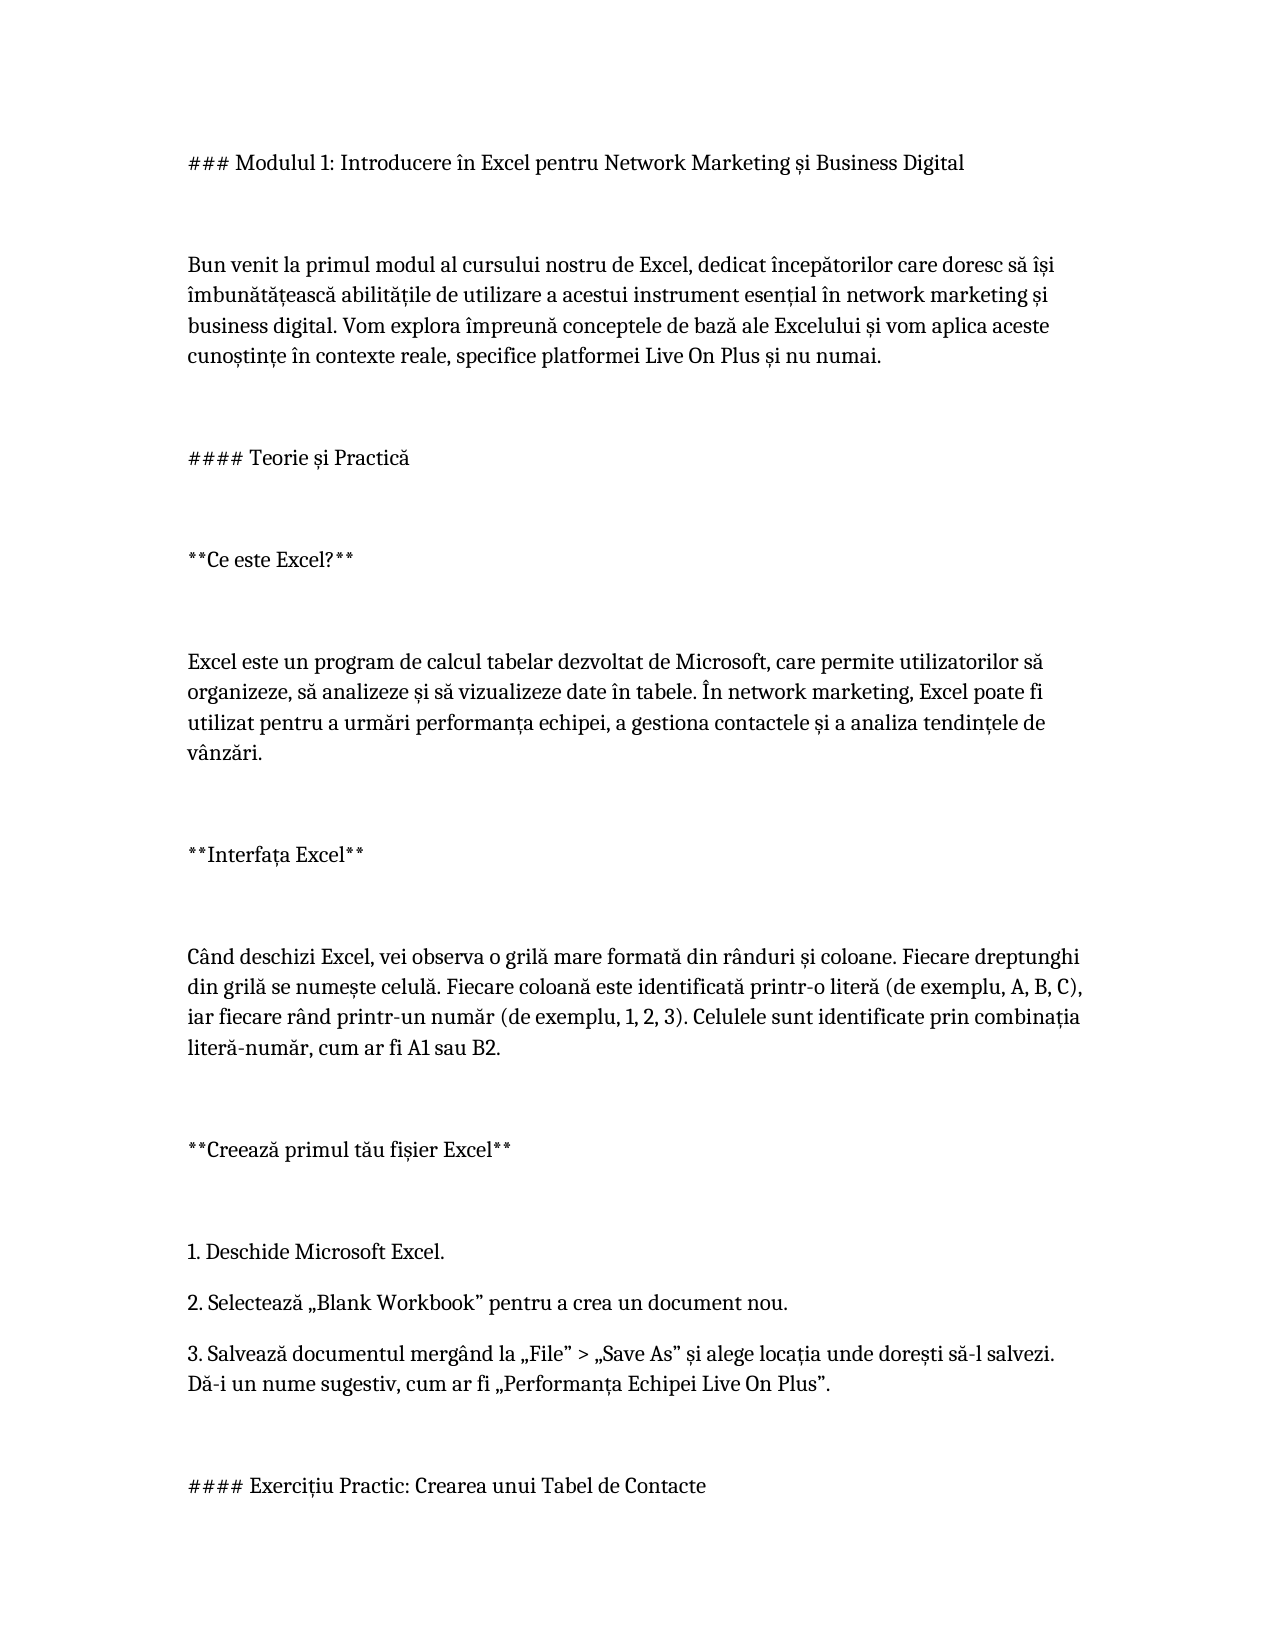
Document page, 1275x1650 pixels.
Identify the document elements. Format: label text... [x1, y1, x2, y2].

text #### Exercițiu Practic: Crearea unui Tabel de Contacte [187, 1473, 1087, 1499]
text 2. Selectează „Blank Workbook” pentru a crea un document nou. [187, 1289, 1087, 1316]
text Când deschizi Excel, vei observa o grilă mare formată din rânduri și coloane. Fiecare dreptunghi din grilă se numește celulă. Fiecare coloană este identificată printr-o literă (de exemplu, A, B, C), iar fiecare rând printr-un număr (de exemplu, 1, 2, 3). Celulele sunt identificate prin combinația literă-număr, cum ar fi A1 sau B2. [187, 944, 1087, 1061]
text #### Teorie și Practică [187, 445, 1087, 471]
text **Interfața Excel** [187, 842, 1087, 868]
text **Creează primul tău fișier Excel** [187, 1136, 1087, 1163]
text 1. Deschide Microsoft Excel. [187, 1238, 1087, 1265]
text **Ce este Excel?** [187, 547, 1087, 573]
text 3. Salvează documentul mergând la „File” > „Save As” și alege locația unde dorești să-l salvezi. Dă-i un nume sugestiv, cum ar fi „Performanța Echipei Live On Plus”. [187, 1341, 1087, 1397]
text ### Modulul 1: Introducere în Excel pentru Network Marketing și Business Digital [187, 150, 1087, 176]
text Bun venit la primul modul al cursului nostru de Excel, dedicat începătorilor care doresc să își îmbunătățească abilitățile de utilizare a acestui instrument esențial în network marketing și business digital. Vom explora împreună conceptele de bază ale Excelului și vom aplica aceste cunoștințe în contexte reale, specifice platformei Live On Plus și nu numai. [187, 252, 1087, 369]
text Excel este un program de calcul tabelar dezvoltat de Microsoft, care permite utilizatorilor să organizeze, să analizeze și să vizualizeze date în tabele. În network marketing, Excel poate fi utilizat pentru a urmări performanța echipei, a gestiona contactele și a analiza tendințele de vânzări. [187, 649, 1087, 766]
